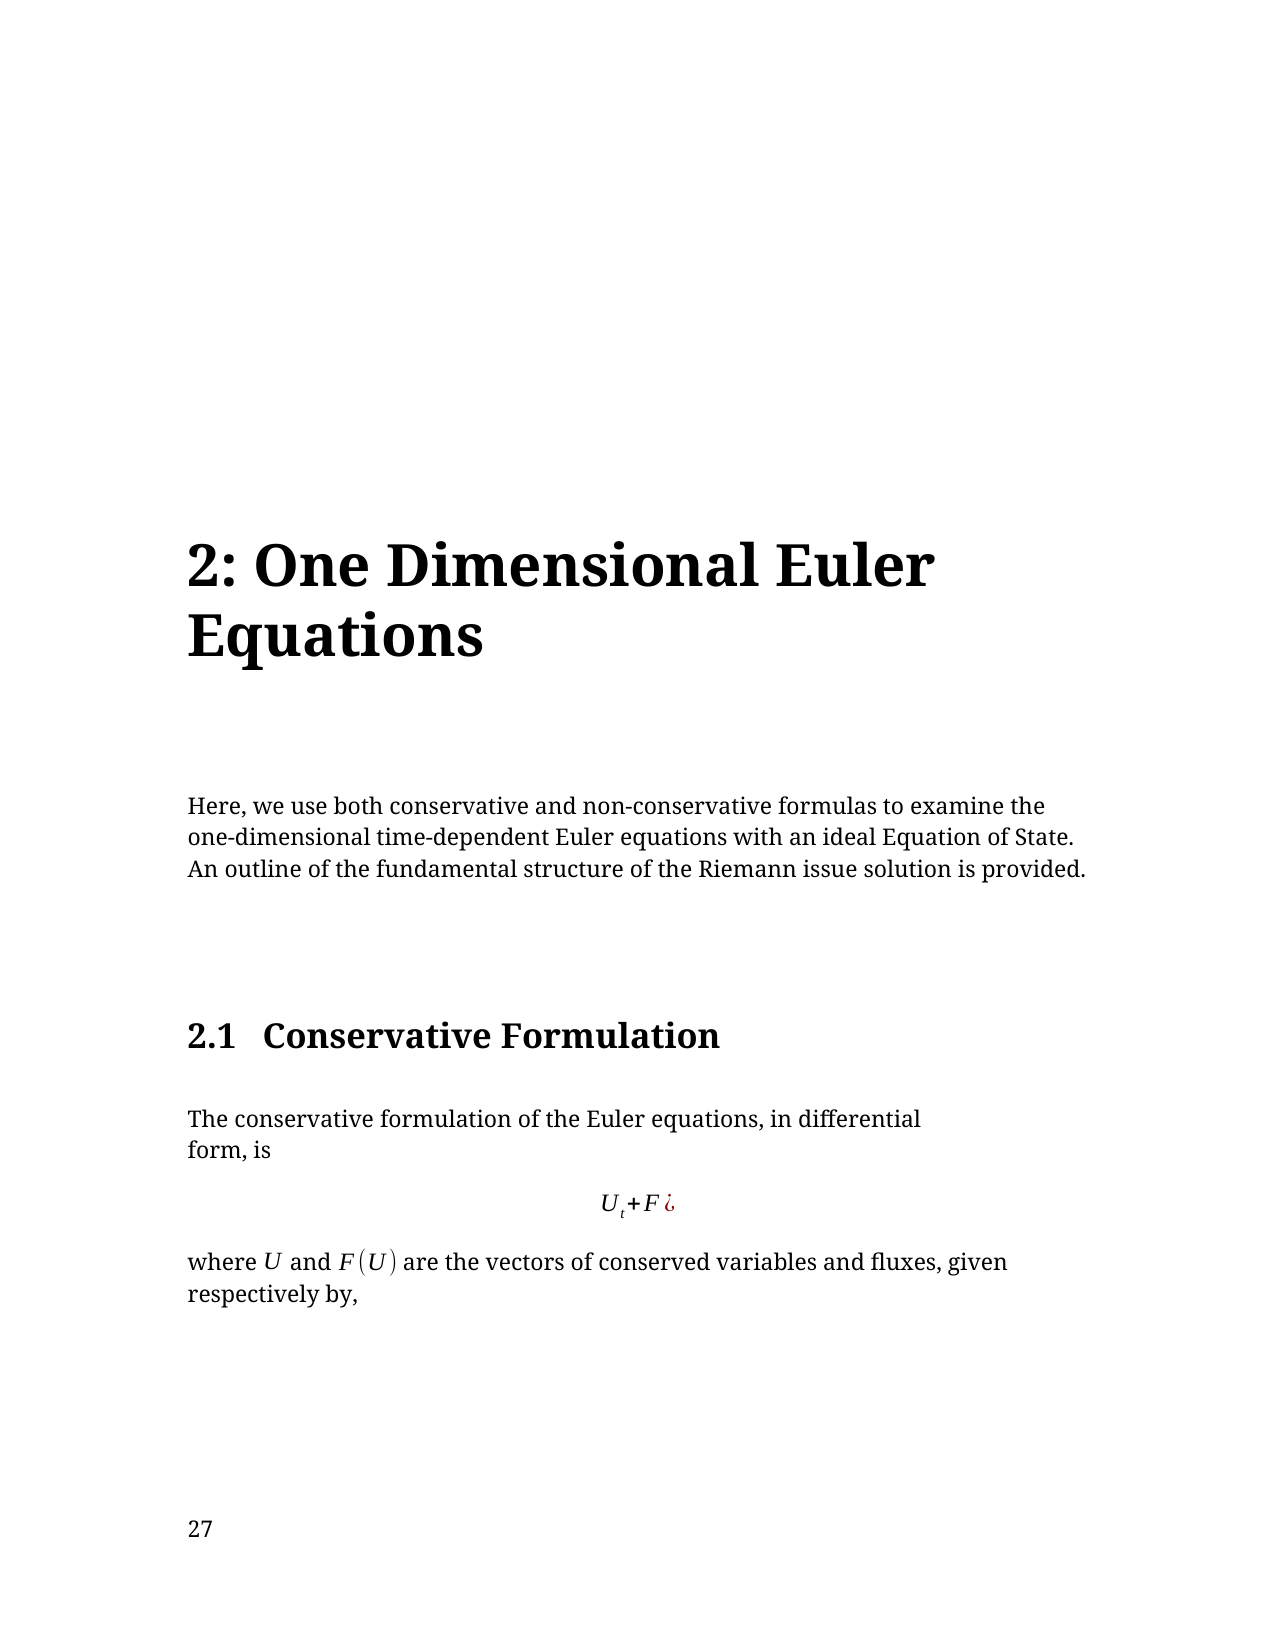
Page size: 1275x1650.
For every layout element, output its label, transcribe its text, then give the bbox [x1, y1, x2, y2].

text 2: One Dimensional Euler Equations [187, 530, 1087, 670]
text The conservative formulation of the Euler equations, in differential form, is [187, 1102, 1087, 1165]
text Here, we use both conservative and non-conservative formulas to examine the one-dimensional time-dependent Euler equations with an ideal Equation of State. An outline of the fundamental structure of the Riemann issue solution is provided. [187, 790, 1087, 884]
list Conservative Formulation [187, 1021, 1087, 1056]
text where and are the vectors of conserved variables and fluxes, given respectively by, [187, 1246, 1087, 1309]
